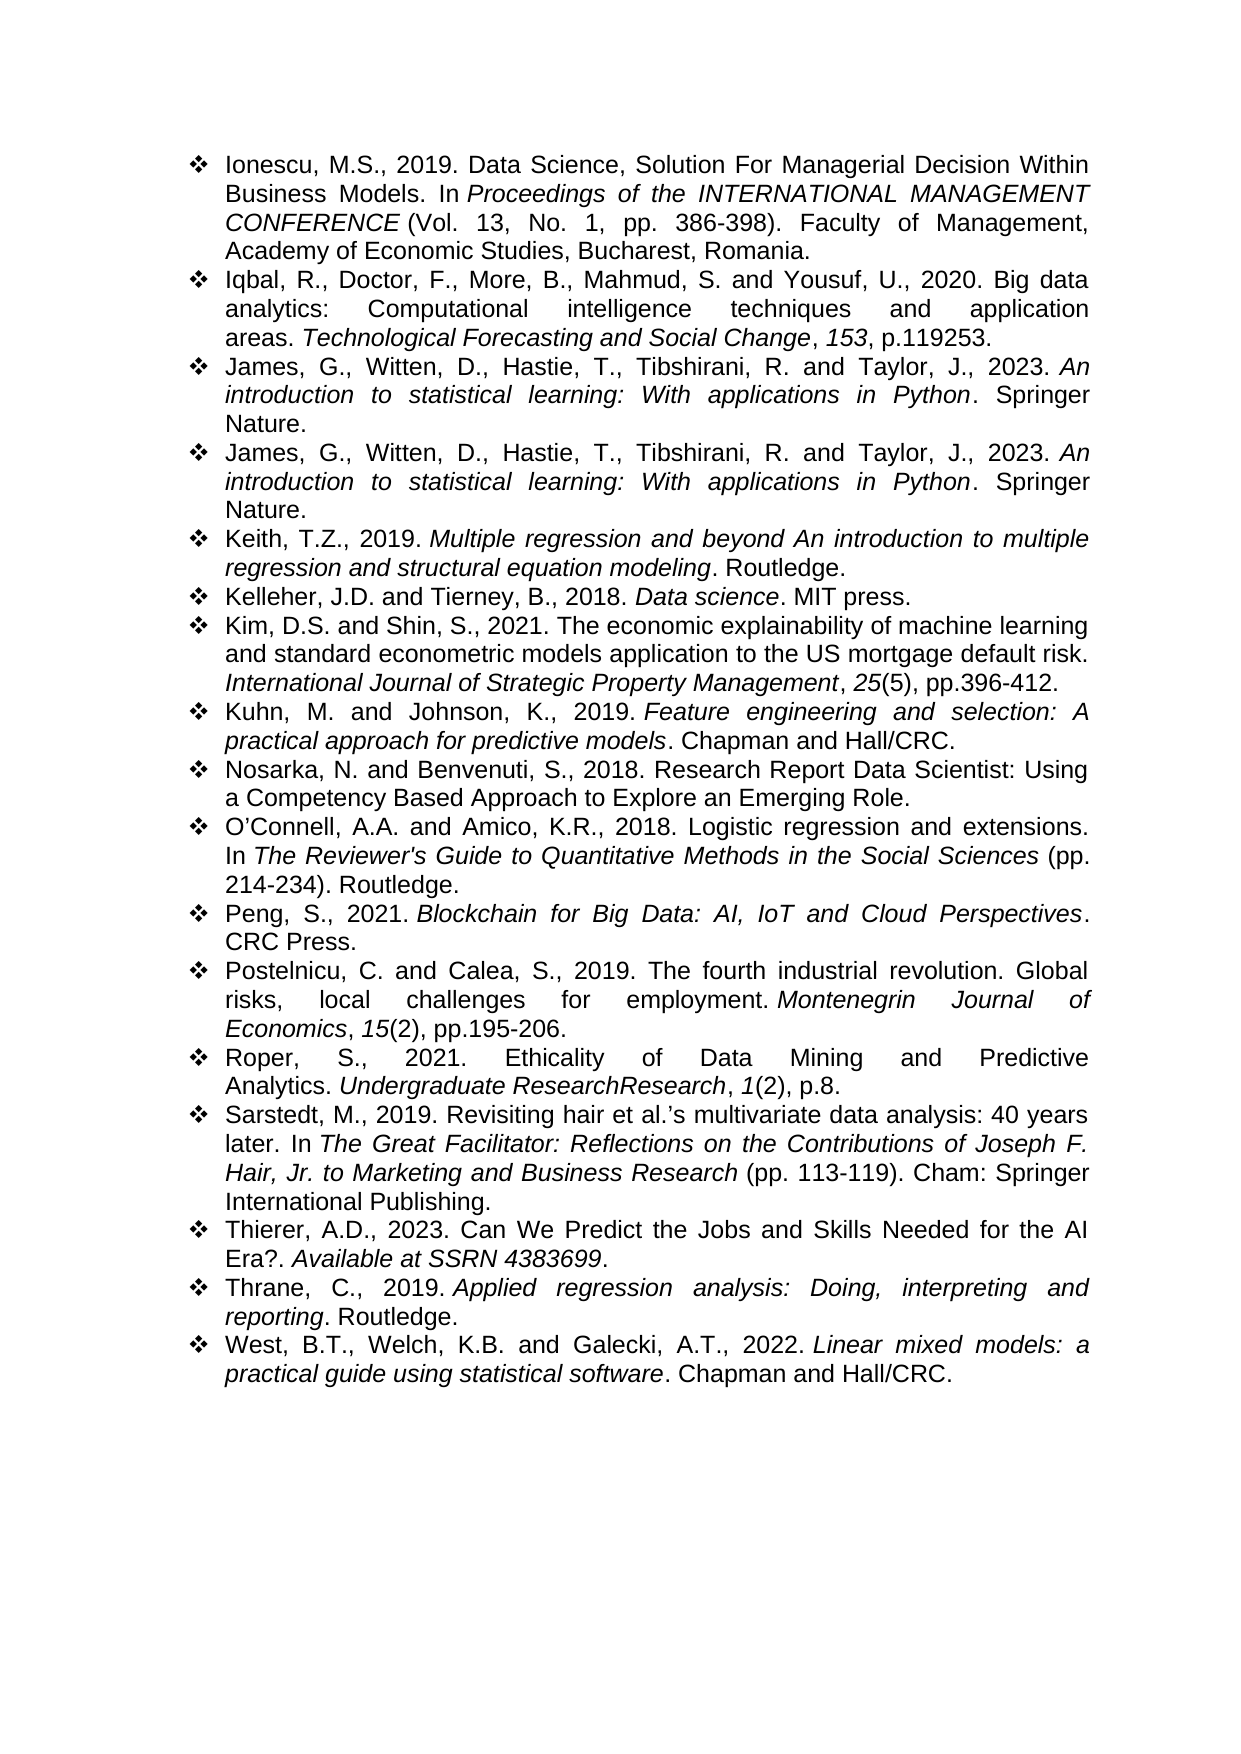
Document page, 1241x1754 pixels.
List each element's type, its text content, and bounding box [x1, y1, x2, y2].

list Peng, S., 2021. Blockchain for Big Data: AI, IoT and Cloud Perspectives. CRC Press. [187, 898, 1090, 956]
list James, G., Witten, D., Hastie, T., Tibshirani, R. and Taylor, J., 2023. An introduction to statistical learning: With applications in Python. Springer Nature. [187, 351, 1090, 438]
list Kuhn, M. and Johnson, K., 2019. Feature engineering and selection: A practical approach for predictive models. Chapman and Hall/CRC. [187, 697, 1090, 754]
list Keith, T.Z., 2019. Multiple regression and beyond An introduction to multiple regression and structural equation modeling. Routledge. [187, 524, 1090, 582]
list Ionescu, M.S., 2019. Data Science, Solution For Managerial Decision Within Business Models. In Proceedings of the INTERNATIONAL MANAGEMENT CONFERENCE (Vol. 13, No. 1, pp. 386-398). Faculty of Management, Academy of Economic Studies, Bucharest, Romania. [187, 150, 1090, 265]
list Iqbal, R., Doctor, F., More, B., Mahmud, S. and Yousuf, U., 2020. Big data analytics: Computational intelligence techniques and application areas. Technological Forecasting and Social Change, 153, p.119253. [187, 265, 1090, 351]
list West, B.T., Welch, K.B. and Galecki, A.T., 2022. Linear mixed models: a practical guide using statistical software. Chapman and Hall/CRC. [187, 1330, 1090, 1388]
list James, G., Witten, D., Hastie, T., Tibshirani, R. and Taylor, J., 2023. An introduction to statistical learning: With applications in Python. Springer Nature. [187, 438, 1090, 524]
list Thrane, C., 2019. Applied regression analysis: Doing, interpreting and reporting. Routledge. [187, 1273, 1090, 1330]
list Kelleher, J.D. and Tierney, B., 2018. Data science. MIT press. [187, 582, 1090, 611]
list Thierer, A.D., 2023. Can We Predict the Jobs and Skills Needed for the AI Era?. Available at SSRN 4383699. [187, 1215, 1090, 1273]
list O’Connell, A.A. and Amico, K.R., 2018. Logistic regression and extensions. In The Reviewer's Guide to Quantitative Methods in the Social Sciences (pp. 214-234). Routledge. [187, 812, 1090, 898]
list Kim, D.S. and Shin, S., 2021. The economic explainability of machine learning and standard econometric models application to the US mortgage default risk. International Journal of Strategic Property Management, 25(5), pp.396-412. [187, 611, 1090, 697]
list Roper, S., 2021. Ethicality of Data Mining and Predictive Analytics. Undergraduate ResearchResearch, 1(2), p.8. [187, 1042, 1090, 1100]
list Nosarka, N. and Benvenuti, S., 2018. Research Report Data Scientist: Using a Competency Based Approach to Explore an Emerging Role. [187, 754, 1090, 812]
list Postelnicu, C. and Calea, S., 2019. The fourth industrial revolution. Global risks, local challenges for employment. Montenegrin Journal of Economics, 15(2), pp.195-206. [187, 956, 1090, 1042]
list Sarstedt, M., 2019. Revisiting hair et al.’s multivariate data analysis: 40 years later. In The Great Facilitator: Reflections on the Contributions of Joseph F. Hair, Jr. to Marketing and Business Research (pp. 113-119). Cham: Springer International Publishing. [187, 1100, 1090, 1215]
